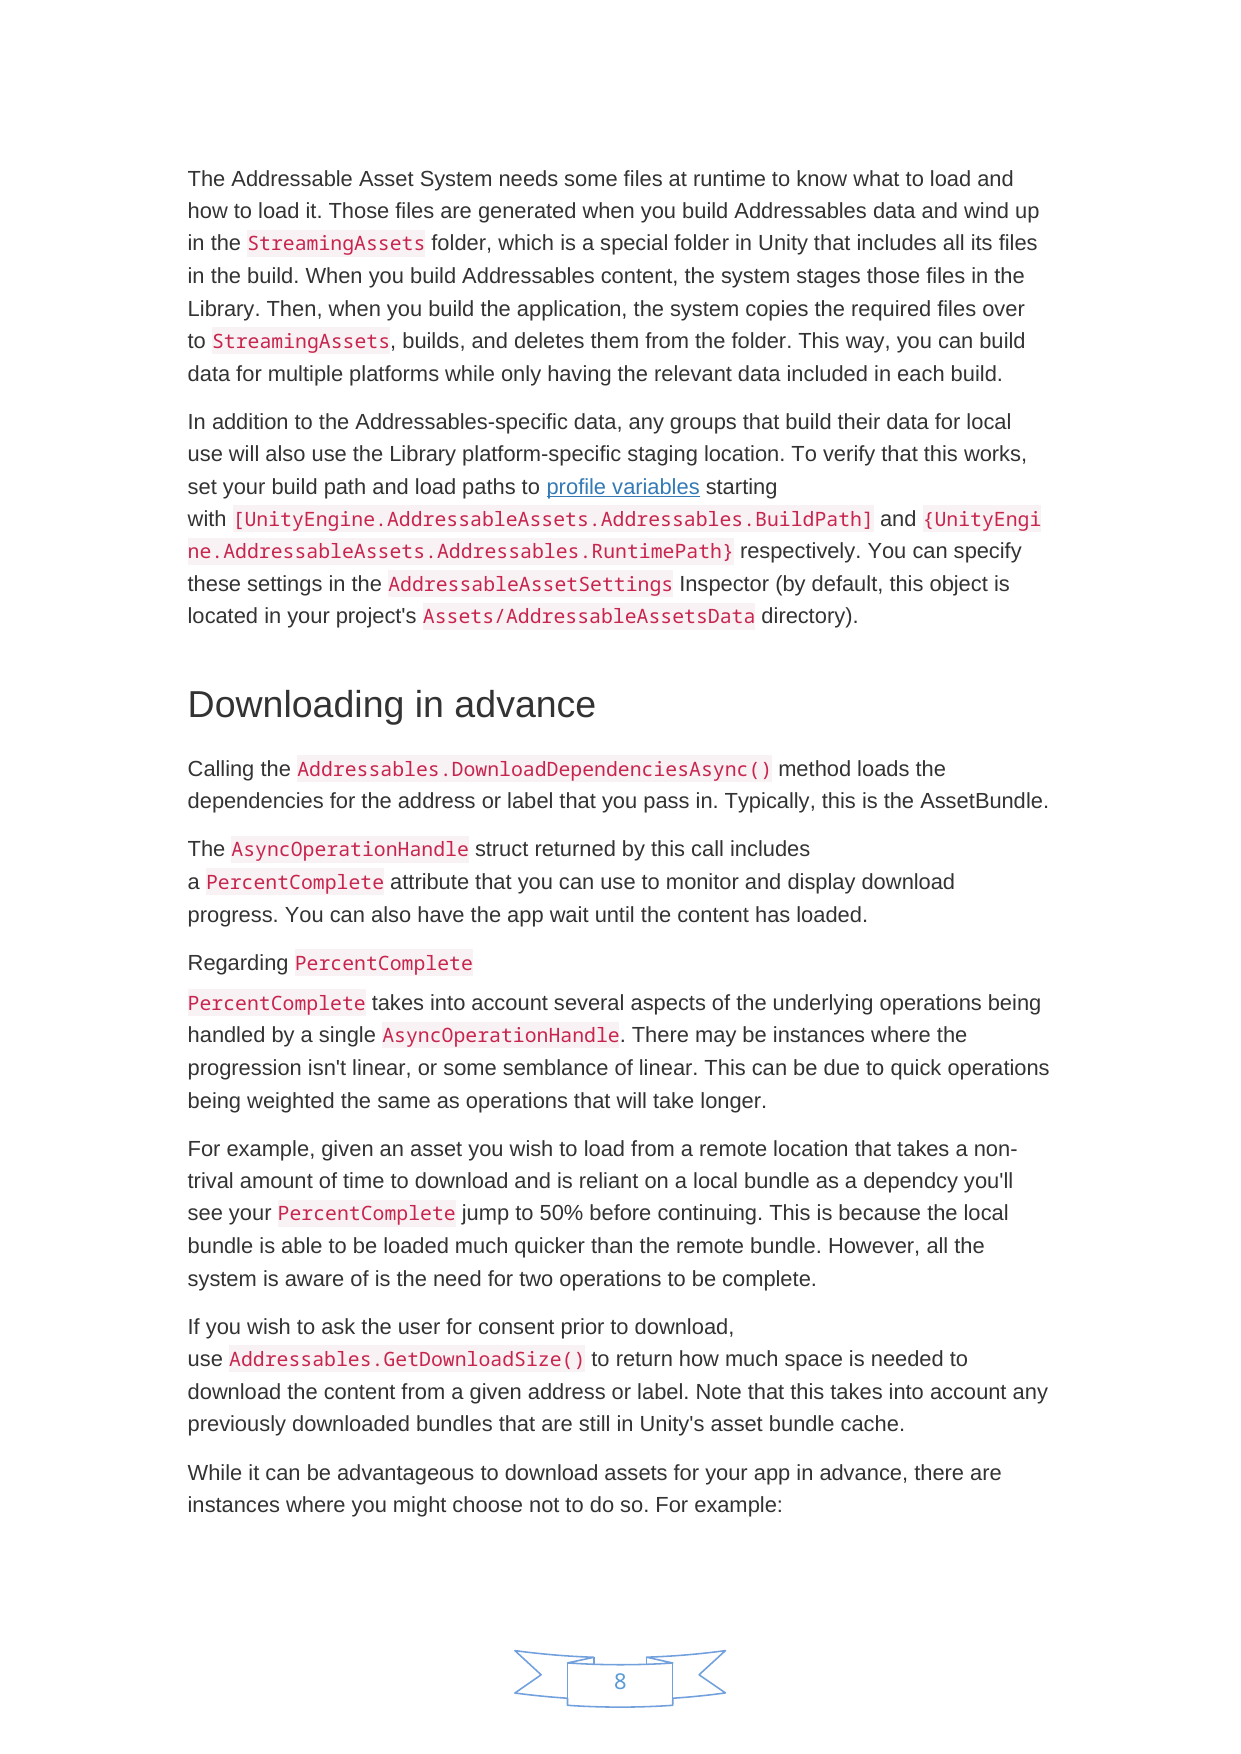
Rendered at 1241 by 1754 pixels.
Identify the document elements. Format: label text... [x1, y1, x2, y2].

text The AsyncOperationHandle struct returned by this call includes a PercentComplete attribute that you can use to monitor and display download progress. You can also have the app wait until the content has loaded. [187, 833, 1053, 930]
text If you wish to ask the user for consent prior to download, use Addressables.GetDownloadSize() to return how much space is needed to download the content from a given address or label. Note that this takes into account any previously downloaded bundles that are still in Unity's asset bundle cache. [187, 1310, 1053, 1440]
text While it can be advantageous to download assets for your app in advance, there are instances where you might choose not to do so. For example: [187, 1456, 1053, 1521]
text PercentComplete takes into account several aspects of the underlying operations being handled by a single AsyncOperationHandle. There may be instances where the progression isn't linear, or some semblance of linear. This can be due to quick operations being weighted the same as operations that will take longer. [187, 986, 1053, 1116]
text Downloading in advance [187, 672, 1053, 737]
text For example, given an asset you wish to load from a remote location that takes a non-trival amount of time to download and is reliant on a local bundle as a dependcy you'll see your PercentComplete jump to 50% before continuing. This is because the local bundle is able to be loaded much quicker than the remote bundle. However, all the system is aware of is the need for two operations to be complete. [187, 1132, 1053, 1294]
text The Addressable Asset System needs some files at runtime to know what to load and how to load it. Those files are generated when you build Addressables data and wind up in the StreamingAssets folder, which is a special folder in Unity that includes all its files in the build. When you build Addressables content, the system stages those files in the Library. Then, when you build the application, the system copies the required files over to StreamingAssets, builds, and deletes them from the folder. This way, you can build data for multiple platforms while only having the relevant data included in each build. [187, 162, 1053, 389]
text In addition to the Addressables-specific data, any groups that build their data for local use will also use the Library platform-specific staging location. To verify that this works, set your build path and load paths to profile variables starting with [UnityEngine.AddressableAssets.Addressables.BuildPath] and {UnityEngine.AddressableAssets.Addressables.RuntimePath} respectively. You can specify these settings in the AddressableAssetSettings Inspector (by default, this object is located in your project's Assets/AddressableAssetsData directory). [187, 405, 1053, 633]
text Calling the Addressables.DownloadDependenciesAsync() method loads the dependencies for the address or label that you pass in. Typically, this is the AssetBundle. [187, 752, 1053, 817]
text Regarding PercentComplete [187, 946, 1053, 978]
